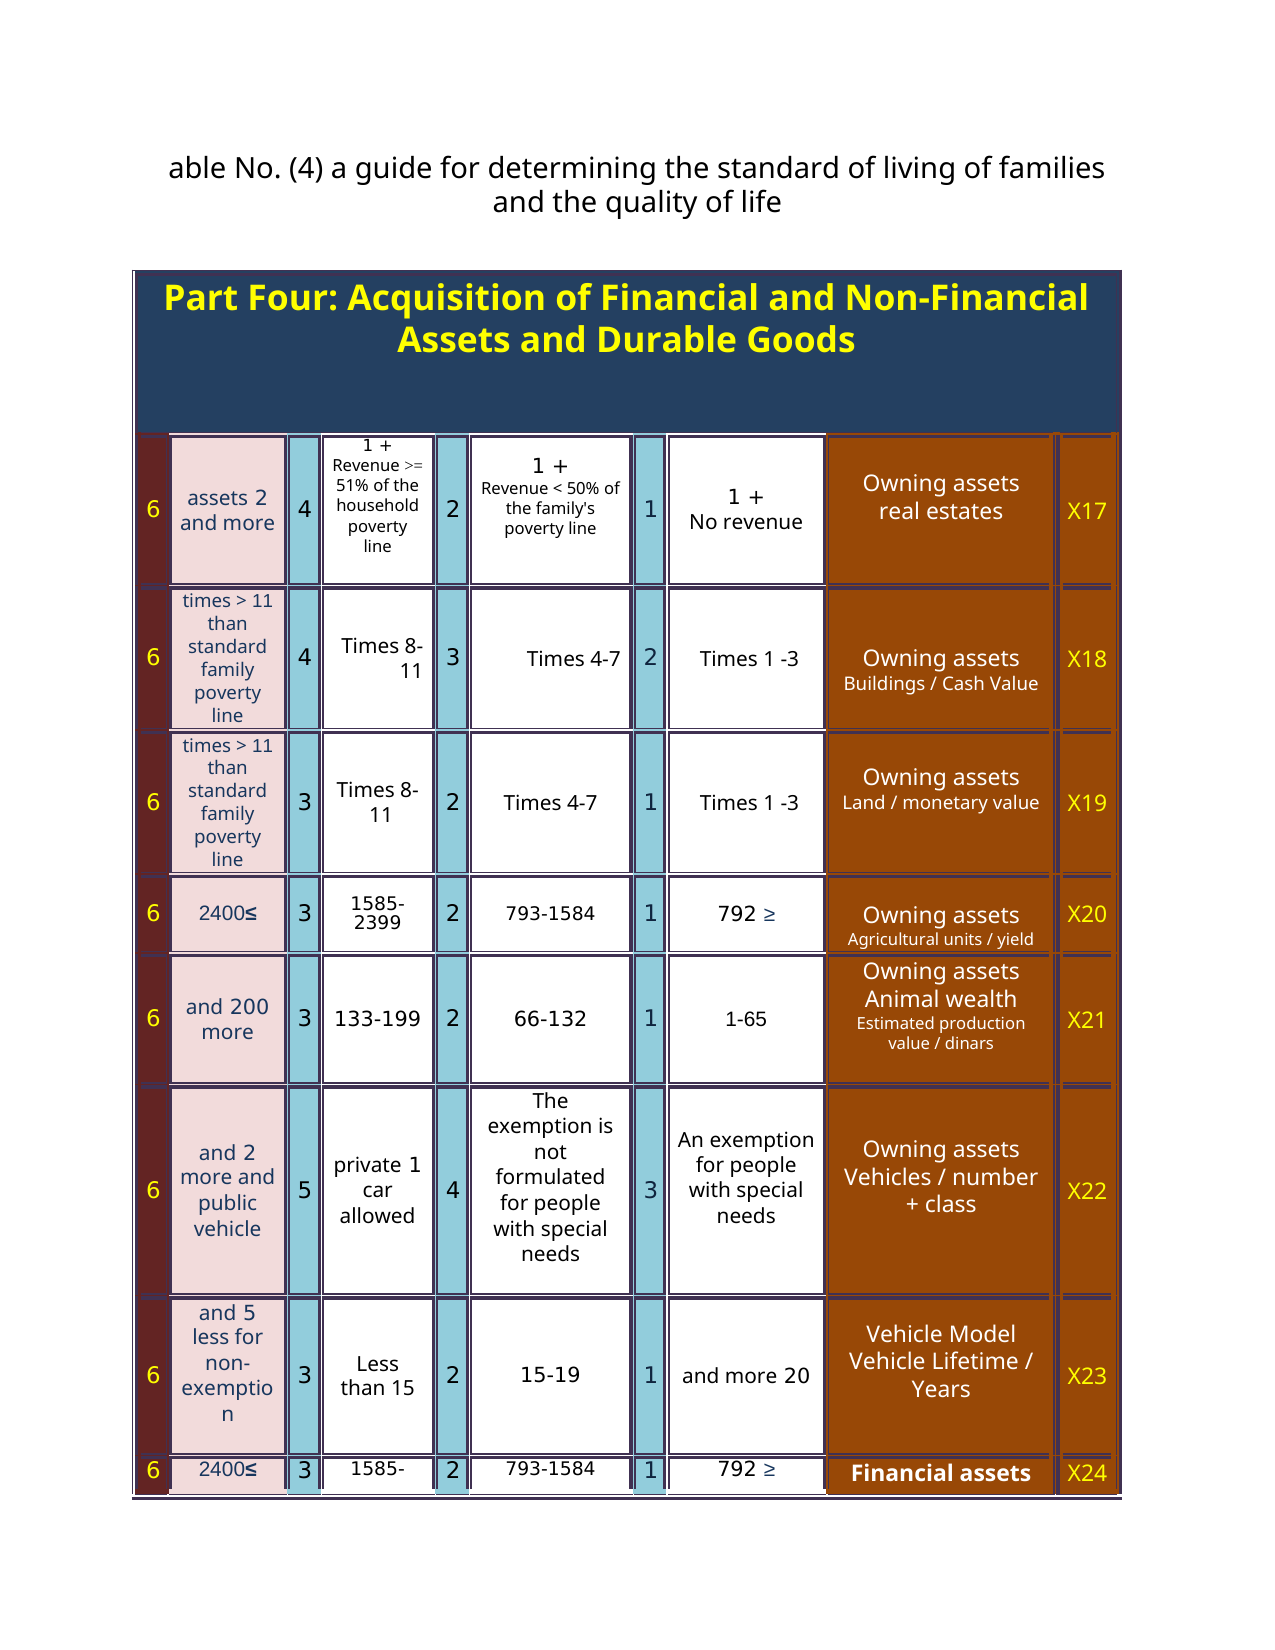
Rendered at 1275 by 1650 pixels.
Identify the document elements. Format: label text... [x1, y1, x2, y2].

table_cell 11 times > than standard family poverty line [172, 734, 284, 872]
table_cell 4 [438, 1089, 466, 1293]
table_cell X17 [1056, 432, 1119, 583]
table_cell 1 [636, 734, 663, 872]
table_cell Owning assets Buildings / Cash Value [826, 583, 1056, 728]
table_cell 3 [636, 1089, 663, 1293]
table_cell X22 [1056, 1082, 1119, 1293]
table_cell 1-65 [670, 957, 823, 1082]
table_cell 20 and more [670, 1300, 823, 1453]
table_cell X18 [1056, 583, 1119, 728]
table_cell Owning assets Land / monetary value [826, 728, 1056, 872]
table_cell ≤ 792 [670, 878, 823, 951]
table_cell 793-1584 [469, 1453, 632, 1494]
table_cell 5 and less for non-exemption [172, 1300, 284, 1453]
table_cell 6 [135, 951, 169, 1082]
table_cell 2 assets and more [172, 438, 284, 583]
table_cell 3 [290, 1300, 318, 1453]
table_cell 4 [290, 438, 318, 583]
table_cell 6 [135, 1293, 169, 1453]
table_cell X21 [1056, 951, 1119, 1082]
table_cell X19 [1056, 728, 1119, 872]
table_cell 15-19 [472, 1300, 629, 1453]
table_cell An exemption for people with special needs [670, 1089, 823, 1293]
table_cell 6 [135, 432, 169, 583]
table_cell 2 [438, 1300, 466, 1453]
table_cell 200 and more [172, 957, 284, 1082]
table_cell + 1 No revenue [670, 438, 823, 583]
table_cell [826, 1453, 1056, 1494]
table_cell Times 4-7 [472, 734, 629, 872]
table_cell 1 [636, 957, 663, 1082]
table_cell ≤ 792 [666, 1453, 826, 1494]
table_cell 66-132 [472, 957, 629, 1082]
table_cell 1585-2399 [321, 1453, 435, 1494]
table_cell Owning assets Agricultural units / yield [826, 872, 1056, 951]
table_cell 2 [636, 590, 663, 728]
table_cell 1 [636, 878, 663, 951]
table_cell 2 [438, 957, 466, 1082]
table_cell 2 [438, 878, 466, 951]
table_cell The exemption is not formulated for people with special needs [472, 1089, 629, 1293]
table_cell 3 [287, 1453, 321, 1494]
table_cell 1 [636, 1300, 663, 1453]
table_cell 11 times > than standard family poverty line [172, 590, 284, 728]
table_cell Times 8-11 [324, 590, 432, 728]
table_cell Owning assets real estates [826, 432, 1056, 583]
table_cell 6 [135, 583, 169, 728]
table_cell 6 [135, 728, 169, 872]
table_cell 2 [438, 734, 466, 872]
table_cell X24 [1056, 1453, 1119, 1494]
table_cell 6 [135, 1453, 169, 1494]
table_cell 1 private car allowed [324, 1089, 432, 1293]
table_cell 2 [438, 438, 466, 583]
table_cell 3 [290, 957, 318, 1082]
table_header Part Four: Acquisition of Financial and Non-Financial Assets and Durable Goods [138, 276, 1116, 432]
table_cell 1 [636, 438, 663, 583]
table_cell 3 [290, 878, 318, 951]
table_cell 3 [438, 590, 466, 728]
table_cell 4 [290, 590, 318, 728]
table_cell X20 [1056, 872, 1119, 951]
table_cell ≥2400 [172, 878, 284, 951]
table_cell Times 4-7 [472, 590, 629, 728]
table_cell 133-199 [324, 957, 432, 1082]
table_cell 6 [135, 1082, 169, 1293]
table_cell 2 and more and public vehicle [172, 1089, 284, 1293]
table_cell 1 [633, 1453, 666, 1494]
table_cell Less than 15 [324, 1300, 432, 1453]
text Table No. (4) a guide for determining the standard of living of families and the quality of life [150, 150, 1154, 221]
table_cell 6 [135, 872, 169, 951]
table_cell Owning assets Vehicles / number + class [826, 1082, 1056, 1293]
table_cell 1585-2399 [324, 878, 432, 951]
table_cell + 1 Revenue >= 51% of the household poverty line [324, 438, 432, 583]
table_cell Times 1 -3 [670, 734, 823, 872]
table_cell + 1 Revenue < 50% of the family's poverty line [472, 438, 629, 583]
table_cell X23 [1056, 1293, 1119, 1453]
table_cell Times 1 -3 [670, 590, 823, 728]
table_cell 2 [435, 1453, 469, 1494]
table_cell 793-1584 [472, 878, 629, 951]
table_cell 3 [290, 734, 318, 872]
table_cell Owning assets Animal wealth Estimated production value / dinars [826, 951, 1056, 1082]
table_cell Times 8-11 [324, 734, 432, 872]
table_cell ≥2400 [169, 1459, 287, 1494]
table_cell Vehicle Model Vehicle Lifetime / Years [826, 1293, 1056, 1453]
table_cell 5 [290, 1089, 318, 1293]
